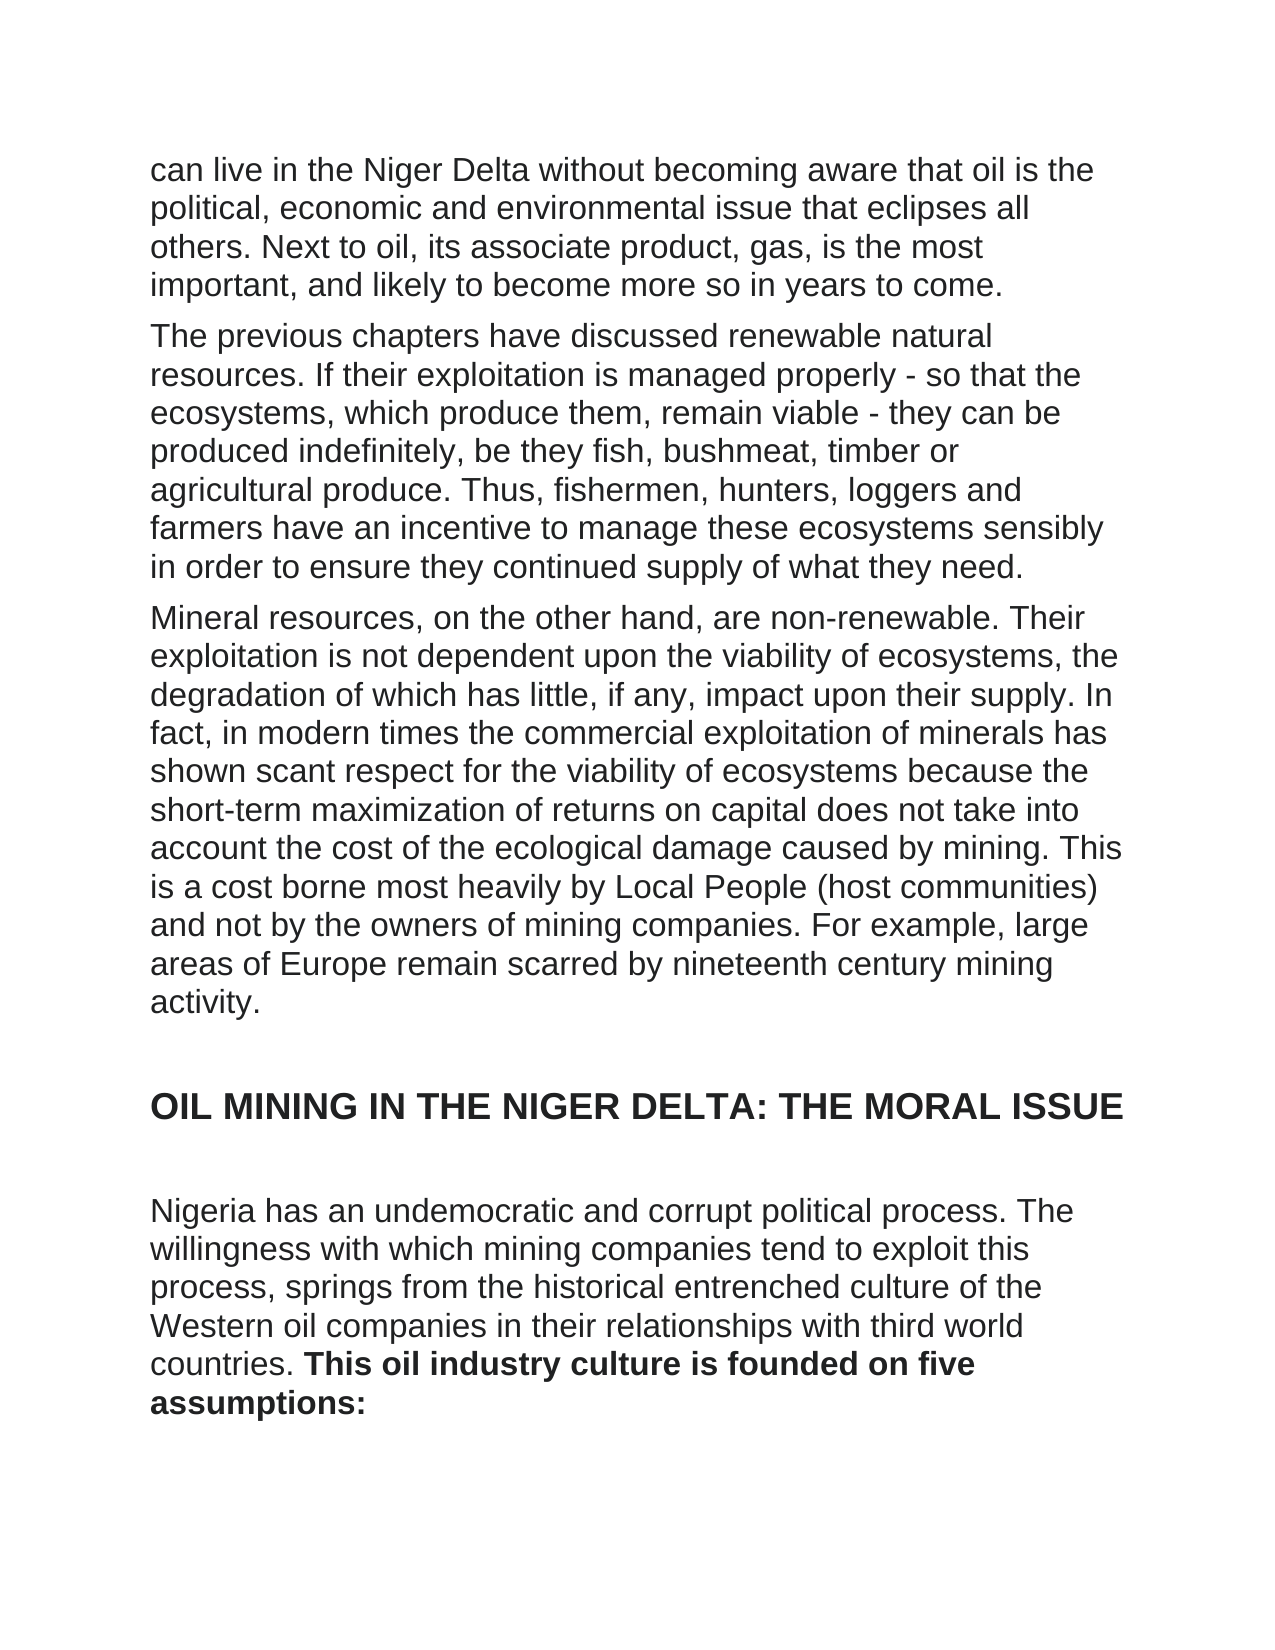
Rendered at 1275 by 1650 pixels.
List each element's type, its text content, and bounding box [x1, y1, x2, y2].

text Nigeria has an undemocratic and corrupt political process. The willingness with which mining companies tend to exploit this process, springs from the historical entrenched culture of the Western oil companies in their relationships with third world countries. This oil industry culture is founded on five assumptions: [150, 1191, 1125, 1421]
text The previous chapters have discussed renewable natural resources. If their exploitation is managed properly - so that the ecosystems, which produce them, remain viable - they can be produced indefinitely, be they fish, bushmeat, timber or agricultural produce. Thus, fishermen, hunters, loggers and farmers have an incentive to manage these ecosystems sensibly in order to ensure they continued supply of what they need. [150, 316, 1125, 585]
text OIL MINING IN THE NIGER DELTA: THE MORAL ISSUE [150, 1084, 1125, 1127]
text Mineral resources, on the other hand, are non-renewable. Their exploitation is not dependent upon the viability of ecosystems, the degradation of which has little, if any, impact upon their supply. In fact, in modern times the commercial exploitation of minerals has shown scant respect for the viability of ecosystems because the short-term maximization of returns on capital does not take into account the cost of the ecological damage caused by mining. This is a cost borne most heavily by Local People (host communities) and not by the owners of mining companies. For example, large areas of Europe remain scarred by nineteenth century mining activity. [150, 598, 1125, 1021]
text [150, 150, 1125, 304]
